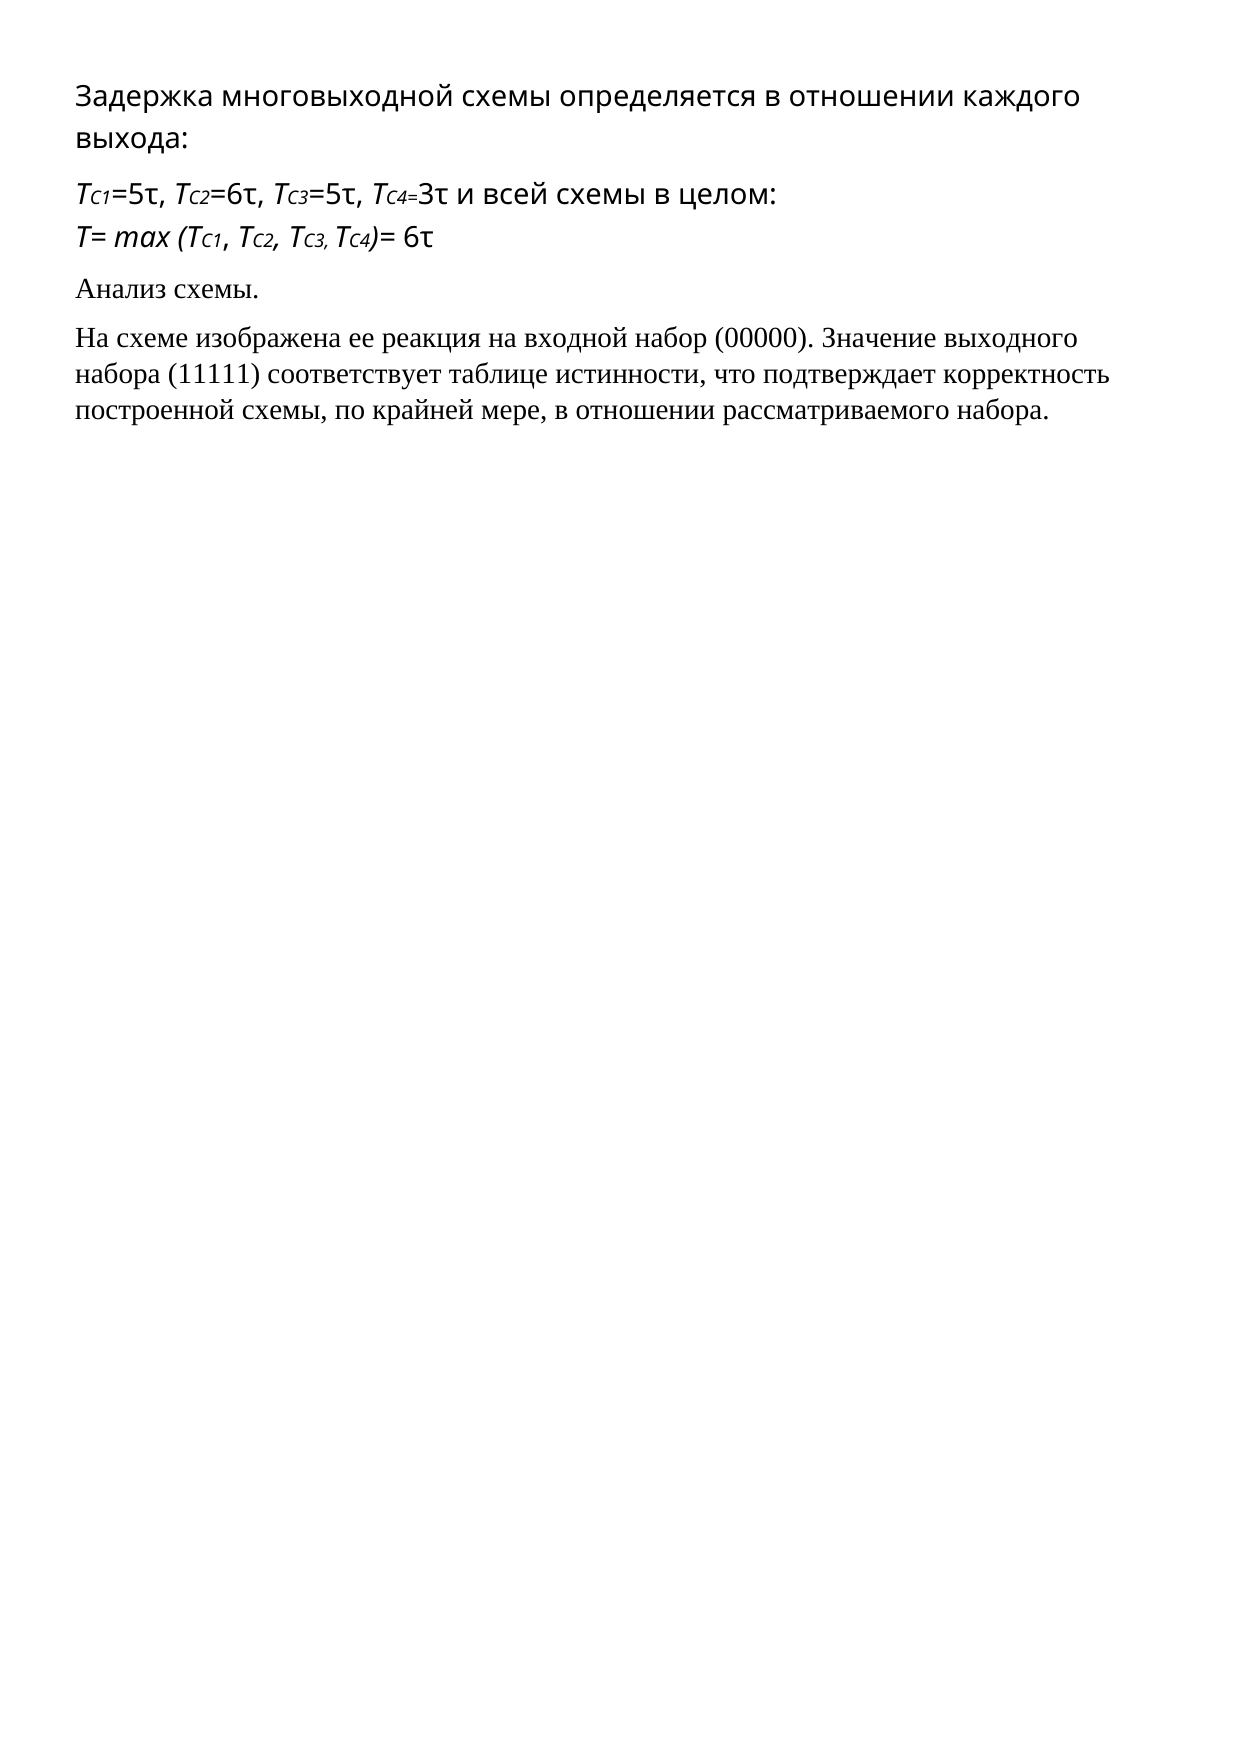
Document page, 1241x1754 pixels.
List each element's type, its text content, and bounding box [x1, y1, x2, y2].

text Анализ схемы. [75, 271, 1165, 305]
text На схеме изображена ее реакция на входной набор (00000). Значение выходного набора (11111) соответствует таблице истинности, что подтверждает корректность построенной схемы, по крайней мере, в отношении рассматриваемого набора. [75, 320, 1165, 426]
text TC1=5τ, TC2=6τ, TC3=5τ, TC4=3τ и всей схемы в целом: T= max (TC1, TC2, TC3, TC4)= 6τ [75, 173, 1165, 256]
text Задержка многовыходной схемы определяется в отношении каждого выхода: [75, 75, 1165, 157]
